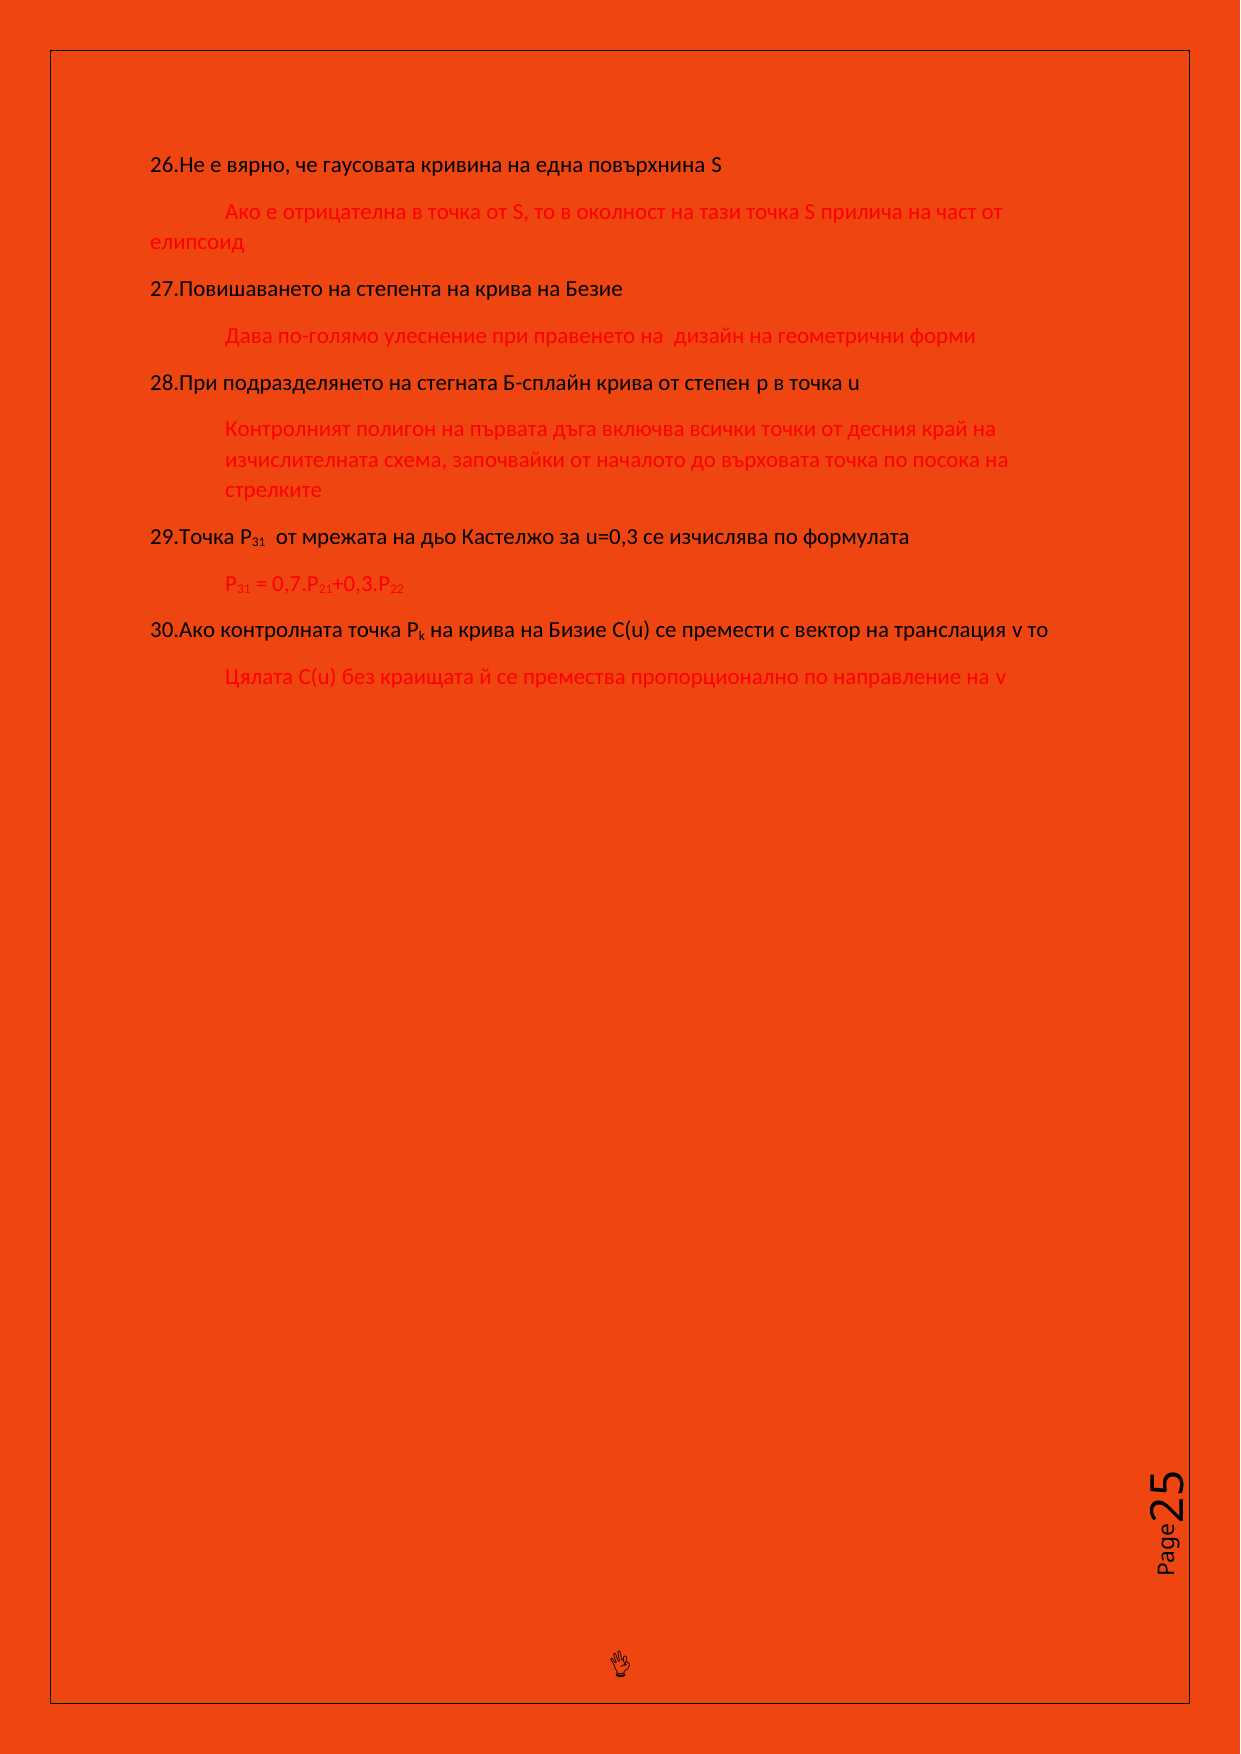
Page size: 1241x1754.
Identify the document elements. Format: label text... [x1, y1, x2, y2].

text Контролният полигон на първата дъга включва всички точки от десния край на изчислителната схема, започвайки от началото до върховата точка по посока на стрелките [225, 414, 1090, 503]
text Ако е отрицателна в точка от S, то в околност на тази точка S прилича на част от елипсоид [150, 197, 1090, 255]
text Дава по-голямо улеснение при правенето на дизайн на геометрични форми [150, 321, 1090, 349]
text Цялата C(u) без краищата й се премества пропорционално по направление на v [150, 662, 1090, 691]
text 28.При подразделянето на стегната Б-сплайн крива от степен p в точка u [150, 368, 1090, 396]
text 29.Точка P31 от мрежата на дьо Кастелжо за u=0,3 се изчислява по формулата [150, 522, 1090, 550]
text 30.Ако контролната точка Pk на крива на Бизие C(u) се премести с вектор на транслация v то [150, 616, 1090, 644]
text 26.Не е вярно, че гаусовата кривина на една повърхнина S [150, 150, 1090, 178]
text P31 = 0,7.P21+0,3.P22 [150, 569, 1090, 597]
text 27.Повишаването на степента на крива на Безие [150, 274, 1090, 302]
